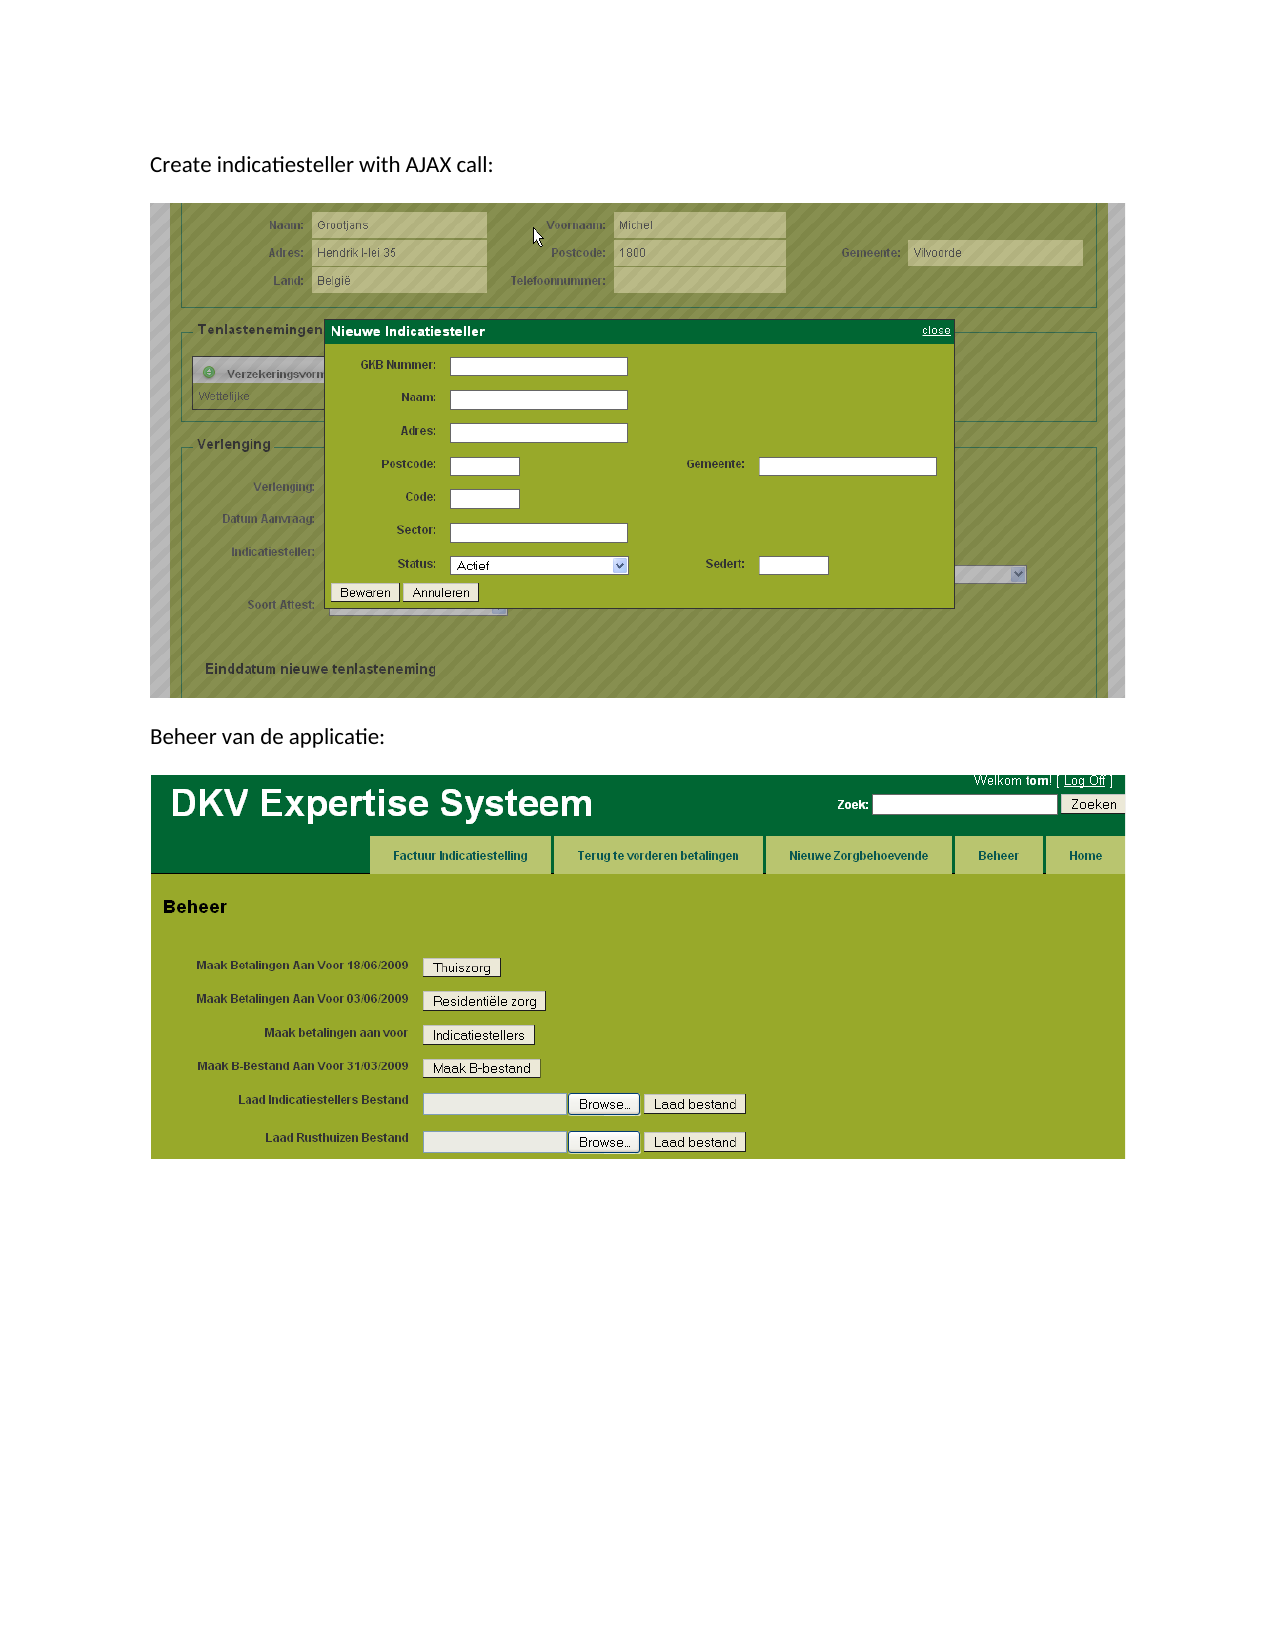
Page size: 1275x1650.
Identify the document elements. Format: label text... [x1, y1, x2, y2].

text Beheer van de applicatie: [150, 722, 1125, 750]
picture [150, 775, 1125, 1159]
picture [150, 203, 1125, 698]
text Create indicatiesteller with AJAX call: [150, 150, 1125, 178]
